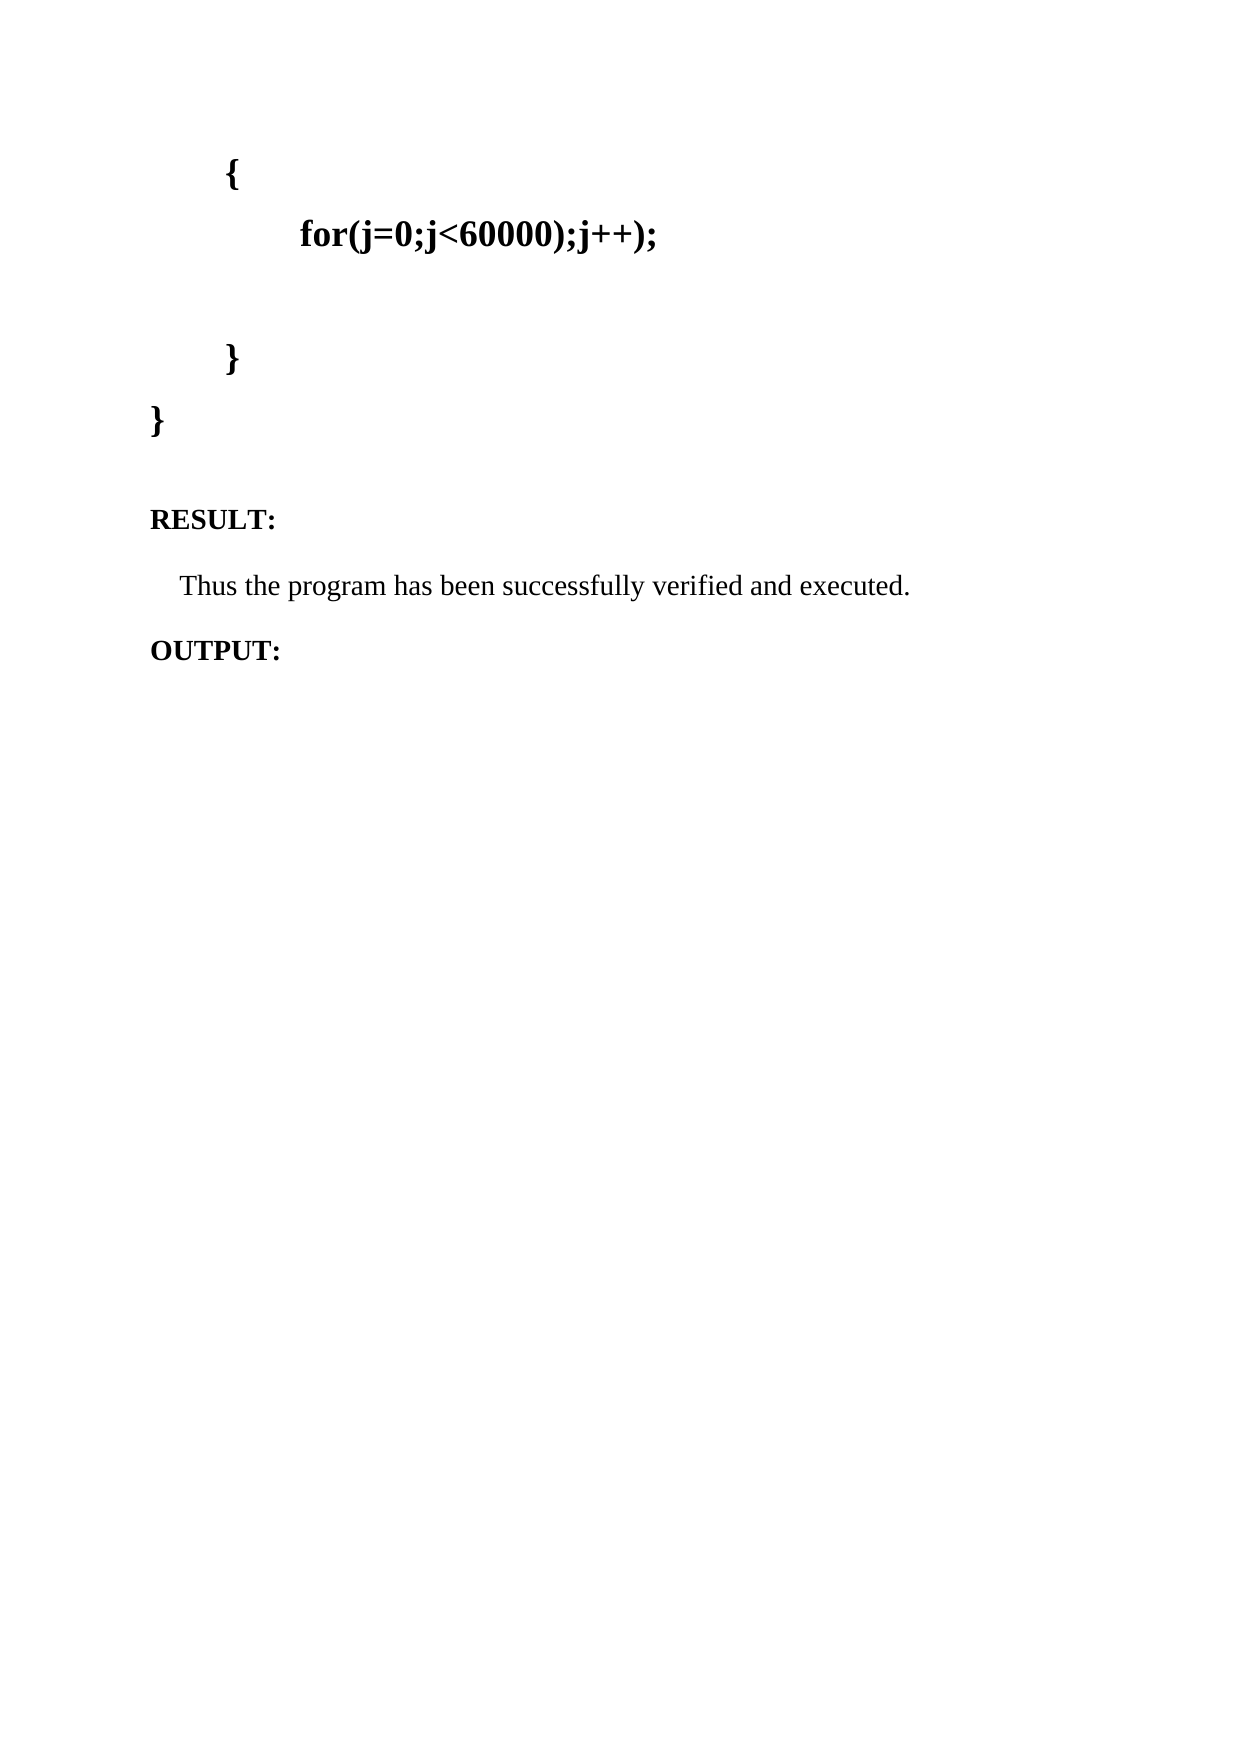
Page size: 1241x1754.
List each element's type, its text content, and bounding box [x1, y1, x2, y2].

text Thus the program has been successfully verified and executed. [150, 568, 1090, 601]
text OUTPUT: [150, 633, 1090, 667]
text { [150, 150, 1090, 193]
text } [150, 397, 1090, 441]
text } [150, 336, 1090, 379]
text RESULT: [150, 502, 1090, 536]
text for(j=0;j<60000);j++); [150, 212, 1090, 255]
